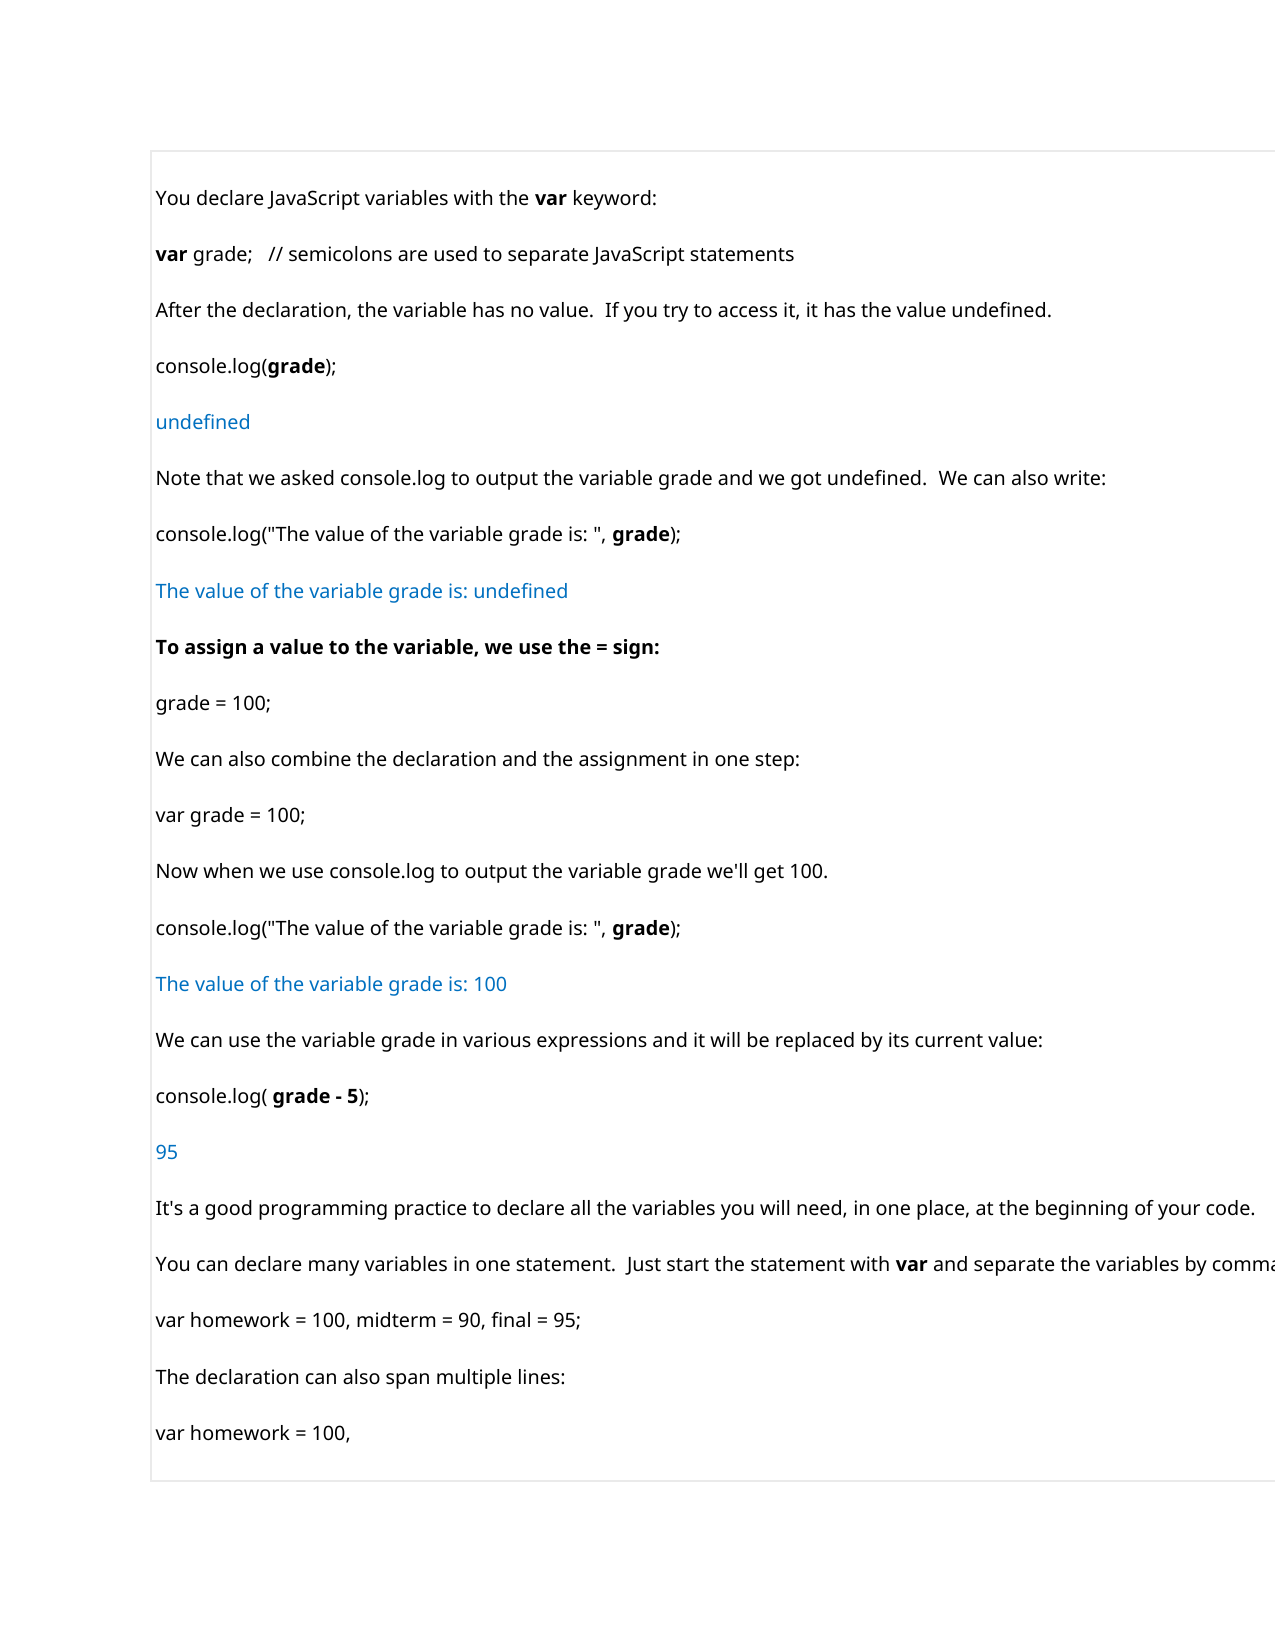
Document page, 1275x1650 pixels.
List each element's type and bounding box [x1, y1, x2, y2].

table_cell [152, 152, 1275, 1480]
